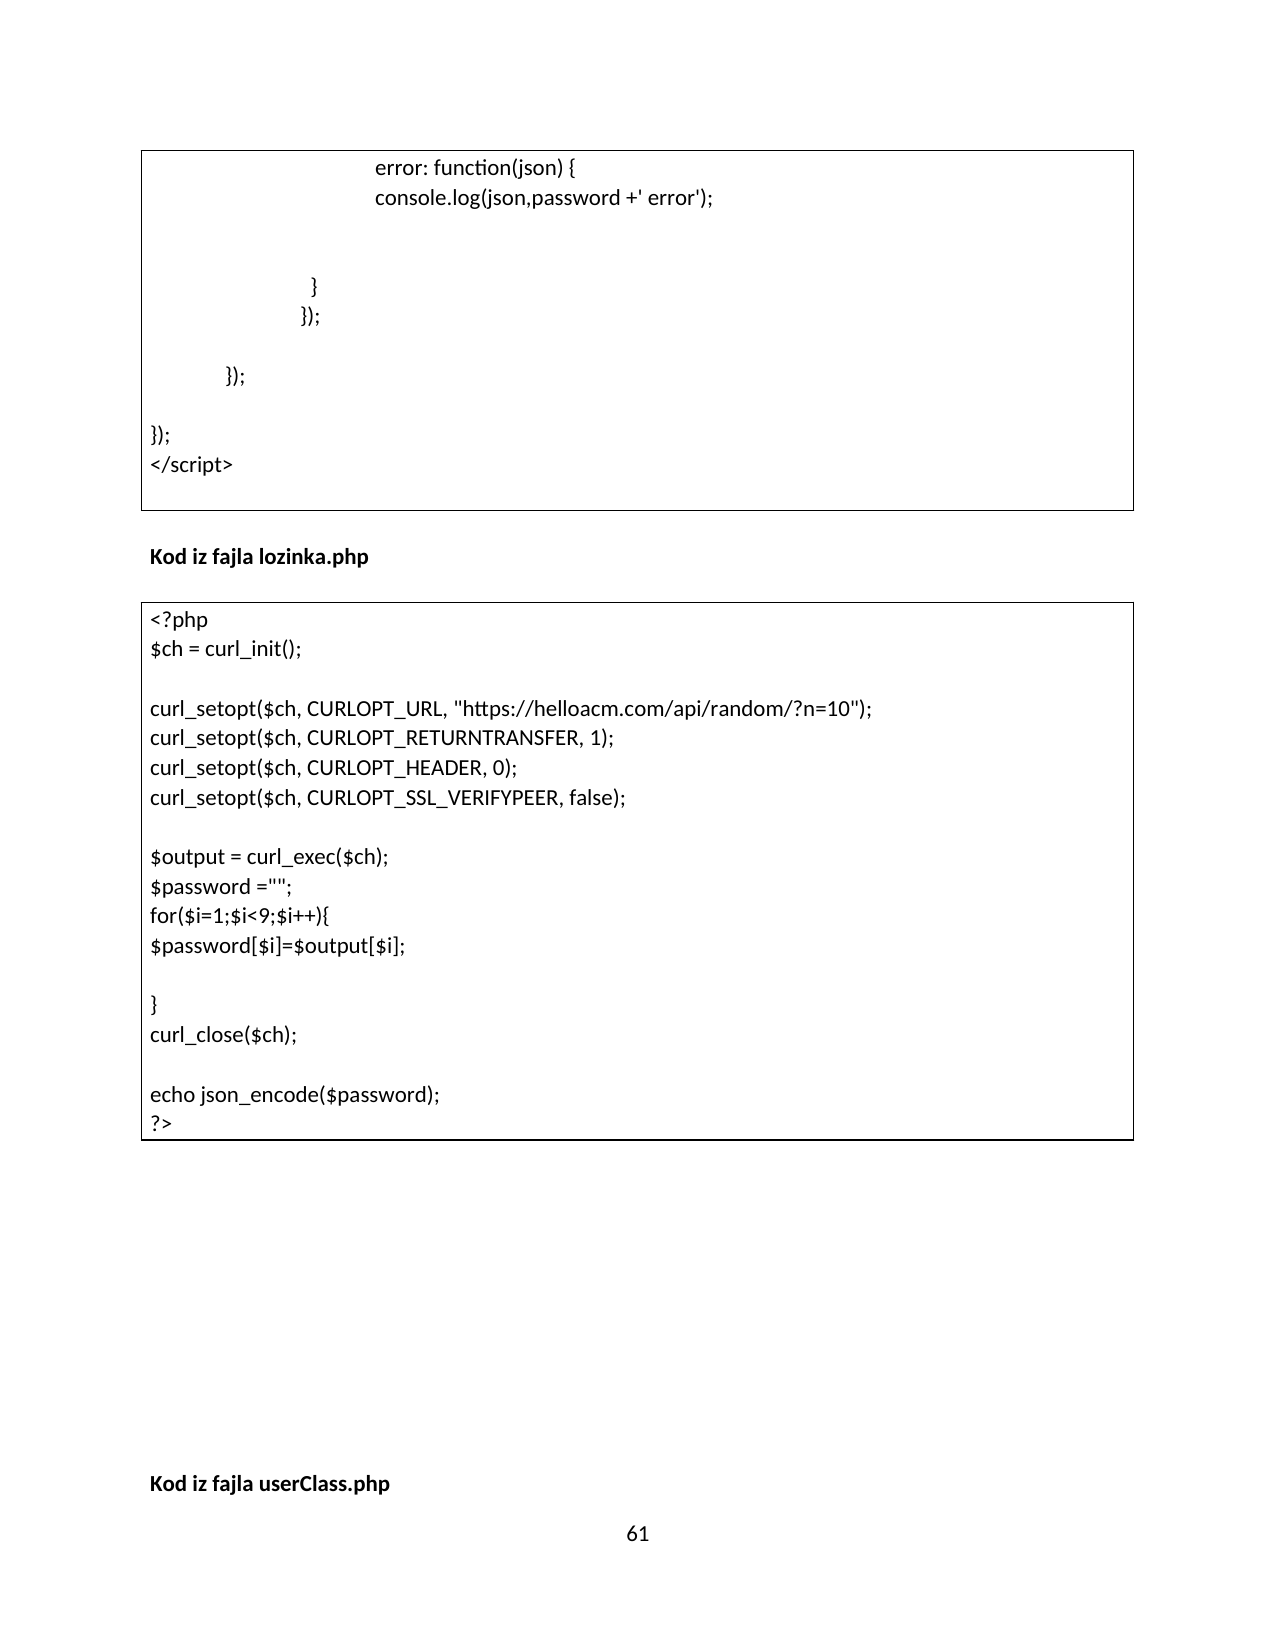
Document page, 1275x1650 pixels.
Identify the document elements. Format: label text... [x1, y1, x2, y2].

text curl_setopt($ch, CURLOPT_RETURNTRANSFER, 1); [142, 720, 1133, 750]
text }); [142, 358, 1133, 389]
text $password =""; [142, 869, 1133, 898]
text Kod iz fajla userClass.php [150, 1469, 1125, 1497]
text ?> [142, 1106, 1133, 1139]
text $ch = curl_init(); [142, 631, 1133, 662]
text }); [142, 417, 1133, 447]
text Kod iz fajla lozinka.php [150, 542, 1125, 570]
text }); [142, 298, 1133, 329]
text curl_setopt($ch, CURLOPT_SSL_VERIFYPEER, false); [142, 780, 1133, 811]
text curl_close($ch); [142, 1017, 1133, 1048]
text <?php [142, 603, 1133, 631]
text curl_setopt($ch, CURLOPT_URL, "https://helloacm.com/api/random/?n=10"); [142, 691, 1133, 720]
text $password[$i]=$output[$i]; [142, 928, 1133, 959]
text } [142, 269, 1133, 298]
text echo json_encode($password); [142, 1077, 1133, 1106]
text curl_setopt($ch, CURLOPT_HEADER, 0); [142, 750, 1133, 780]
text $output = curl_exec($ch); [142, 839, 1133, 869]
text for($i=1;$i<9;$i++){ [142, 898, 1133, 928]
text console.log(json,password +' error'); [142, 180, 1133, 211]
text error: function(json) { [142, 151, 1133, 180]
text } [142, 987, 1133, 1017]
text </script> [142, 447, 1133, 478]
